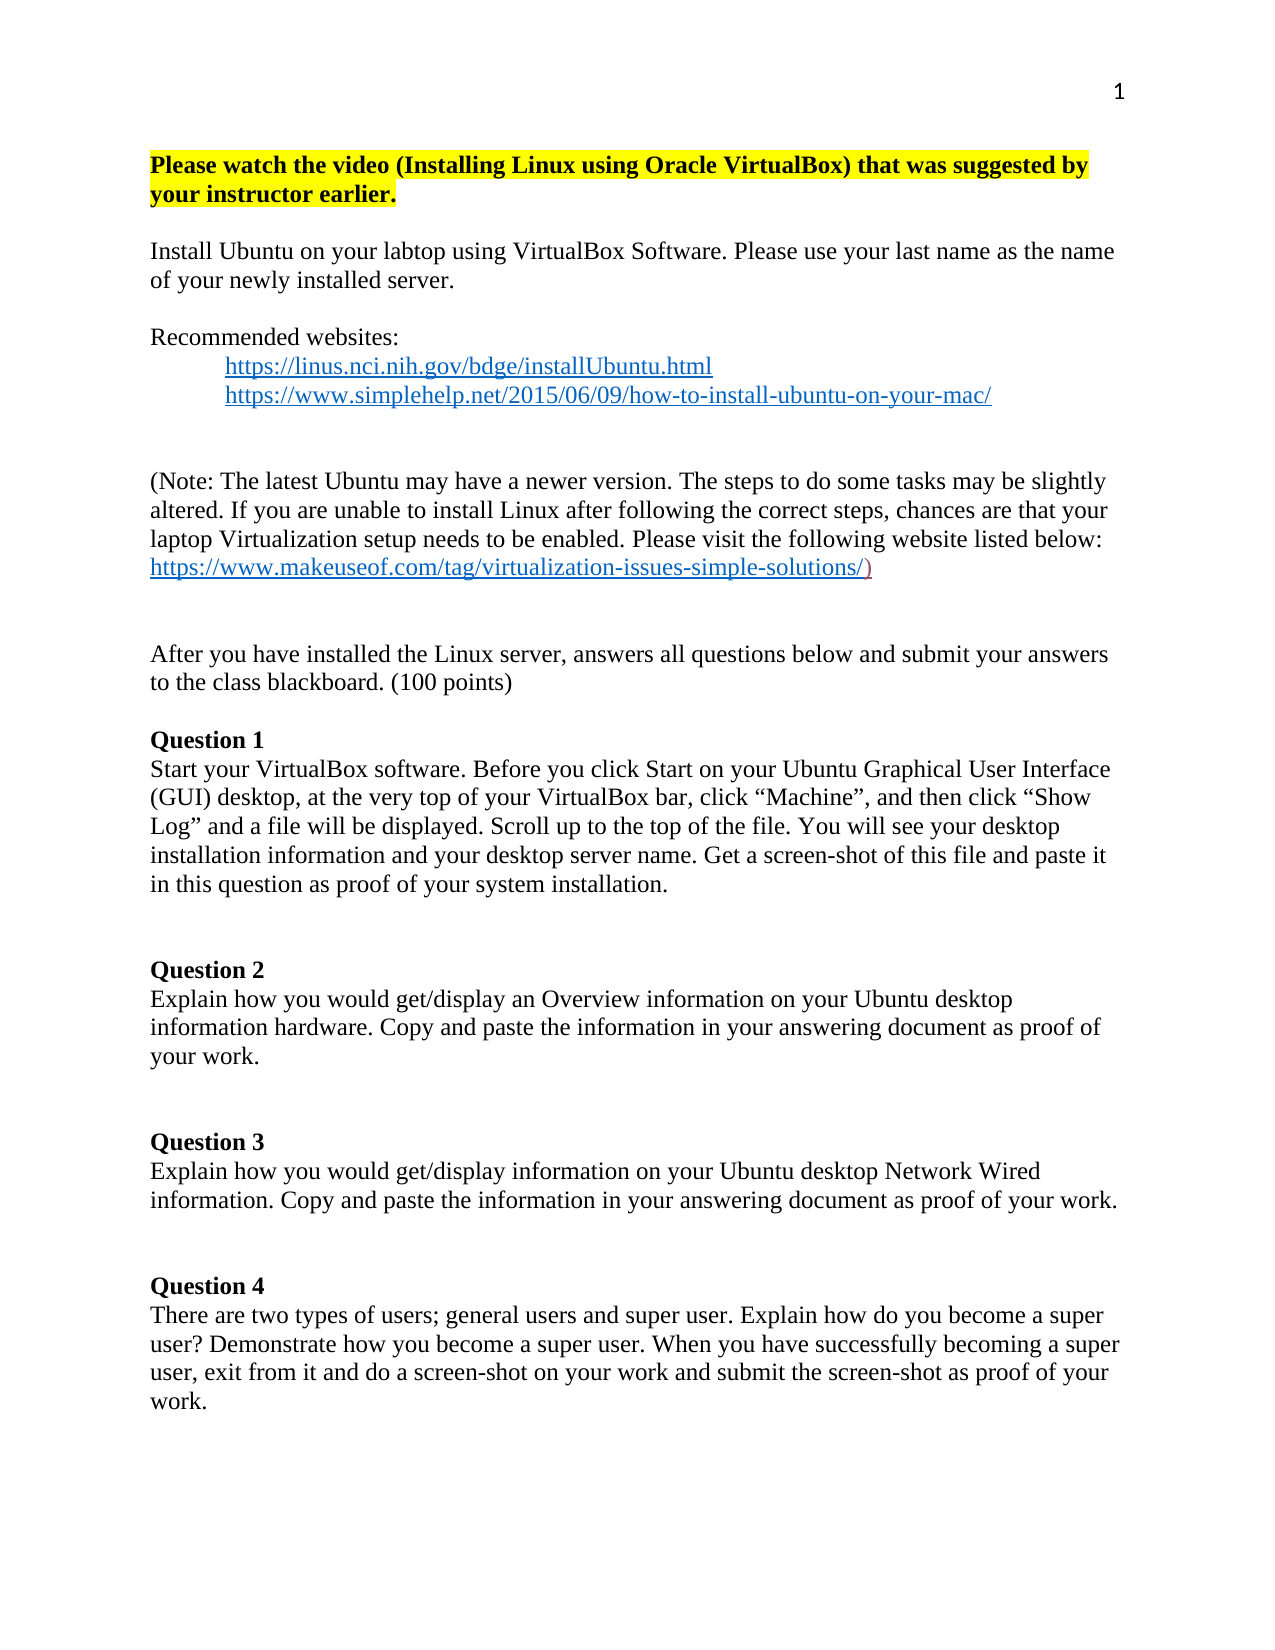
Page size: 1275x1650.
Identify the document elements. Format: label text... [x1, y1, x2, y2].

text Install Ubuntu on your labtop using VirtualBox Software. Please use your last name as the name of your newly installed server. [150, 236, 1125, 294]
text https://linus.nci.nih.gov/bdge/installUbuntu.html [225, 351, 1125, 380]
text Please watch the video (Installing Linux using Oracle VirtualBox) that was suggested by your instructor earlier. [396, 150, 1125, 207]
text https://www.simplehelp.net/2015/06/09/how-to-install-ubuntu-on-your-mac/ [225, 380, 1125, 409]
text There are two types of users; general users and super user. Explain how do you become a super user? Demonstrate how you become a super user. When you have successfully becoming a super user, exit from it and do a screen-shot on your work and submit the screen-shot as proof of your work. [150, 1300, 1125, 1415]
text Question 2 [150, 955, 1125, 984]
text Recommended websites: [150, 322, 1125, 351]
text Start your VirtualBox software. Before you click Start on your Ubuntu Graphical User Interface (GUI) desktop, at the very top of your VirtualBox bar, click “Machine”, and then click “Show Log” and a file will be displayed. Scroll up to the top of the file. You will see your desktop installation information and your desktop server name. Get a screen-shot of this file and paste it in this question as proof of your system installation. [150, 754, 1125, 897]
text After you have installed the Linux server, answers all questions below and submit your answers to the class blackboard. (100 points) [150, 639, 1125, 696]
text (Note: The latest Ubuntu may have a newer version. The steps to do some tasks may be slightly altered. If you are unable to install Linux after following the correct steps, chances are that your laptop Virtualization setup needs to be enabled. Please visit the following website listed below: [150, 466, 1125, 552]
text https://www.makeuseof.com/tag/virtualization-issues-simple-solutions/) [150, 552, 1125, 581]
text Question 4 [150, 1271, 1125, 1300]
text Explain how you would get/display an Overview information on your Ubuntu desktop information hardware. Copy and paste the information in your answering document as proof of your work. [150, 984, 1125, 1070]
text Explain how you would get/display information on your Ubuntu desktop Network Wired information. Copy and paste the information in your answering document as proof of your work. [150, 1156, 1125, 1214]
text Question 3 [150, 1127, 1125, 1156]
text Question 1 [150, 725, 1125, 754]
